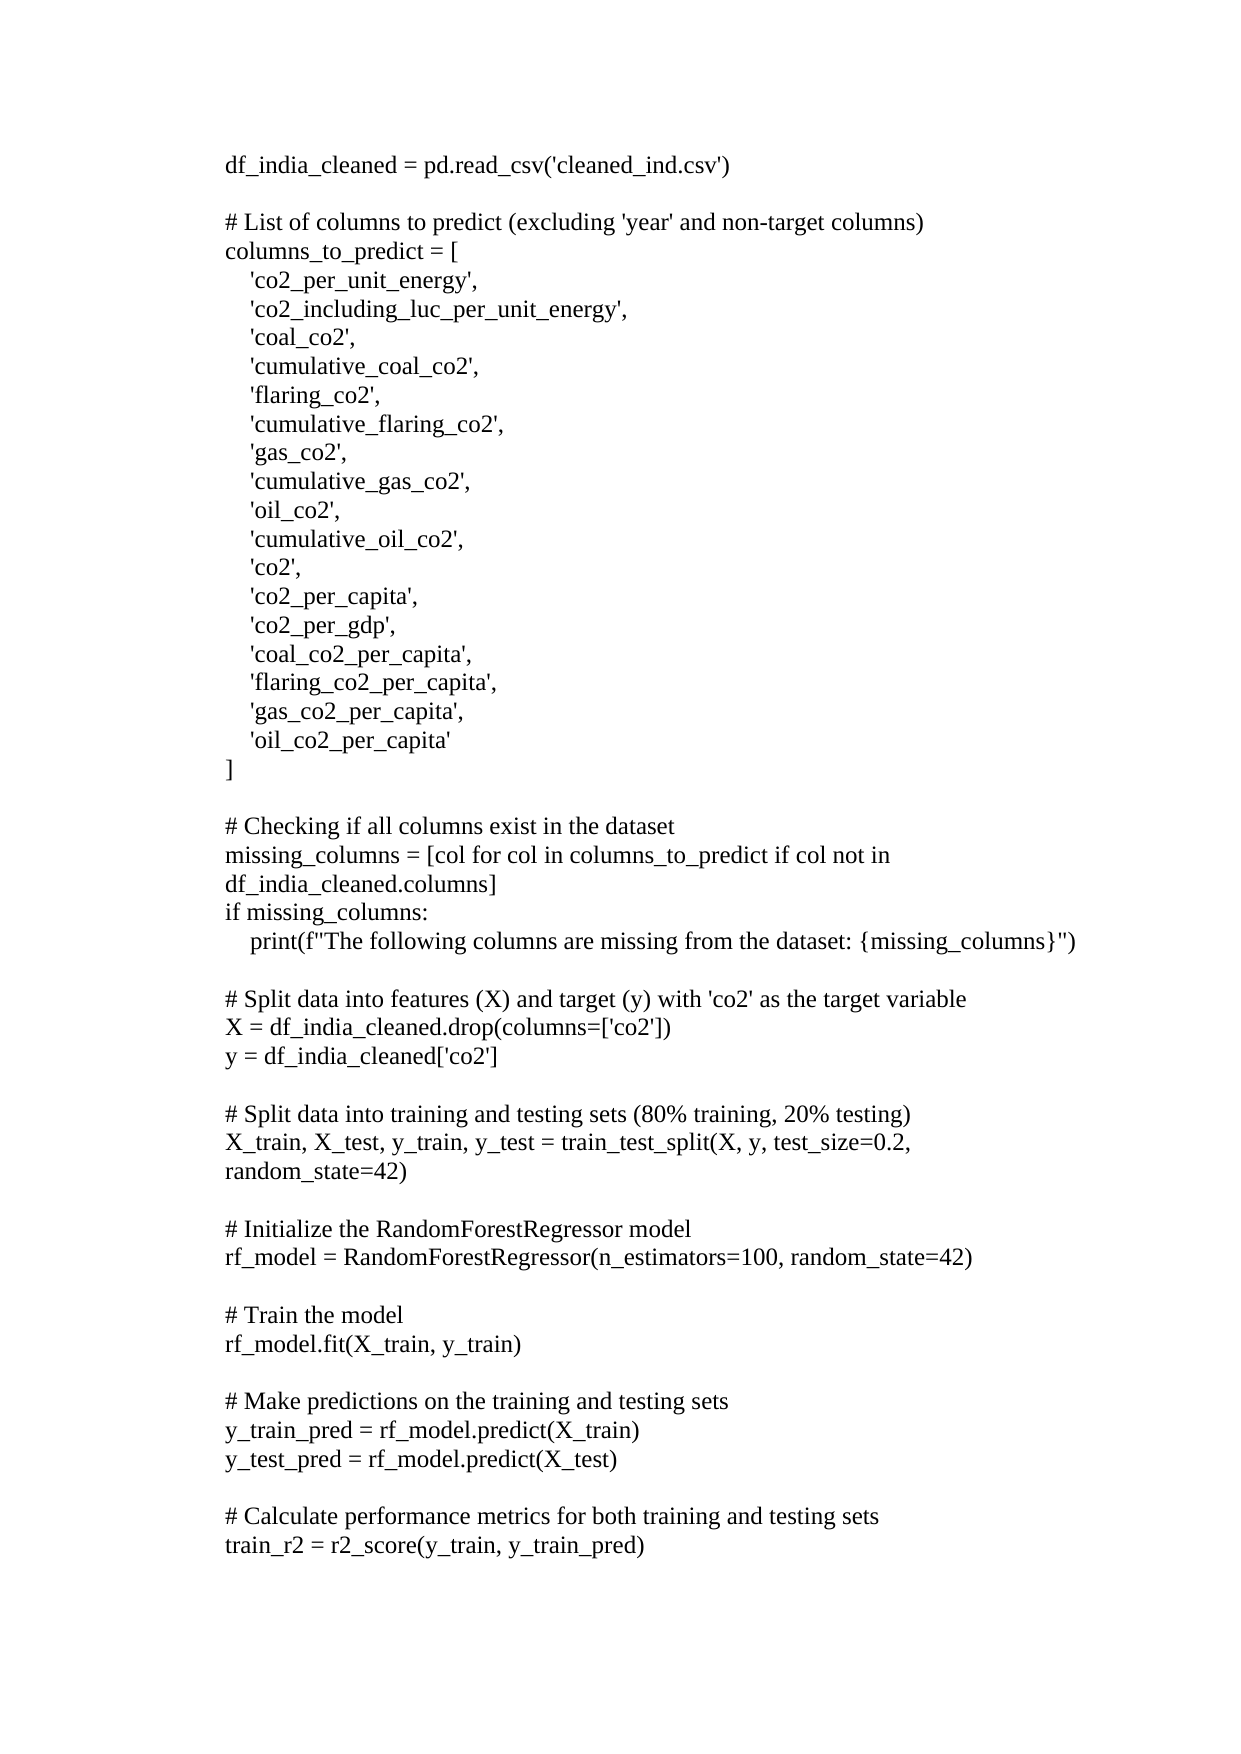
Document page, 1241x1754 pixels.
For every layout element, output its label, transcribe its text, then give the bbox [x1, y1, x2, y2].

text y_test_pred = rf_model.predict(X_test) [225, 1444, 1090, 1472]
text 'flaring_co2', [225, 380, 1090, 409]
text 'cumulative_oil_co2', [225, 524, 1090, 552]
text 'co2_per_gdp', [225, 610, 1090, 639]
text # Split data into training and testing sets (80% training, 20% testing) [225, 1099, 1090, 1127]
text # Initialize the RandomForestRegressor model [225, 1214, 1090, 1242]
text 'oil_co2_per_capita' [225, 725, 1090, 754]
text y = df_india_cleaned['co2'] [225, 1041, 1090, 1070]
text 'co2', [225, 552, 1090, 581]
text if missing_columns: [225, 897, 1090, 926]
text 'co2_including_luc_per_unit_energy', [225, 294, 1090, 322]
text columns_to_predict = [ [225, 236, 1090, 265]
text missing_columns = [col for col in columns_to_predict if col not in df_india_cleaned.columns] [225, 840, 1090, 897]
text 'gas_co2', [225, 437, 1090, 466]
text 'co2_per_capita', [225, 581, 1090, 610]
text # List of columns to predict (excluding 'year' and non-target columns) [225, 207, 1090, 236]
text 'co2_per_unit_energy', [225, 265, 1090, 294]
text 'cumulative_flaring_co2', [225, 409, 1090, 437]
text 'cumulative_coal_co2', [225, 351, 1090, 380]
text # Calculate performance metrics for both training and testing sets [225, 1501, 1090, 1530]
text # Split data into features (X) and target (y) with 'co2' as the target variable [225, 984, 1090, 1012]
text 'oil_co2', [225, 495, 1090, 524]
text 'coal_co2', [225, 322, 1090, 351]
text X = df_india_cleaned.drop(columns=['co2']) [225, 1012, 1090, 1041]
text # Checking if all columns exist in the dataset [225, 811, 1090, 840]
text ] [225, 754, 1090, 782]
text df_india_cleaned = pd.read_csv('cleaned_ind.csv') [225, 150, 1090, 179]
text y_train_pred = rf_model.predict(X_train) [225, 1415, 1090, 1444]
text # Make predictions on the training and testing sets [225, 1386, 1090, 1415]
text 'flaring_co2_per_capita', [225, 667, 1090, 696]
text train_r2 = r2_score(y_train, y_train_pred) [225, 1530, 1090, 1559]
text X_train, X_test, y_train, y_test = train_test_split(X, y, test_size=0.2, random_state=42) [225, 1127, 1090, 1185]
text rf_model.fit(X_train, y_train) [225, 1329, 1090, 1357]
text 'cumulative_gas_co2', [225, 466, 1090, 495]
text 'coal_co2_per_capita', [225, 639, 1090, 667]
text rf_model = RandomForestRegressor(n_estimators=100, random_state=42) [225, 1242, 1090, 1271]
text print(f"The following columns are missing from the dataset: {missing_columns}") [225, 926, 1090, 955]
text 'gas_co2_per_capita', [225, 696, 1090, 725]
text # Train the model [225, 1300, 1090, 1329]
